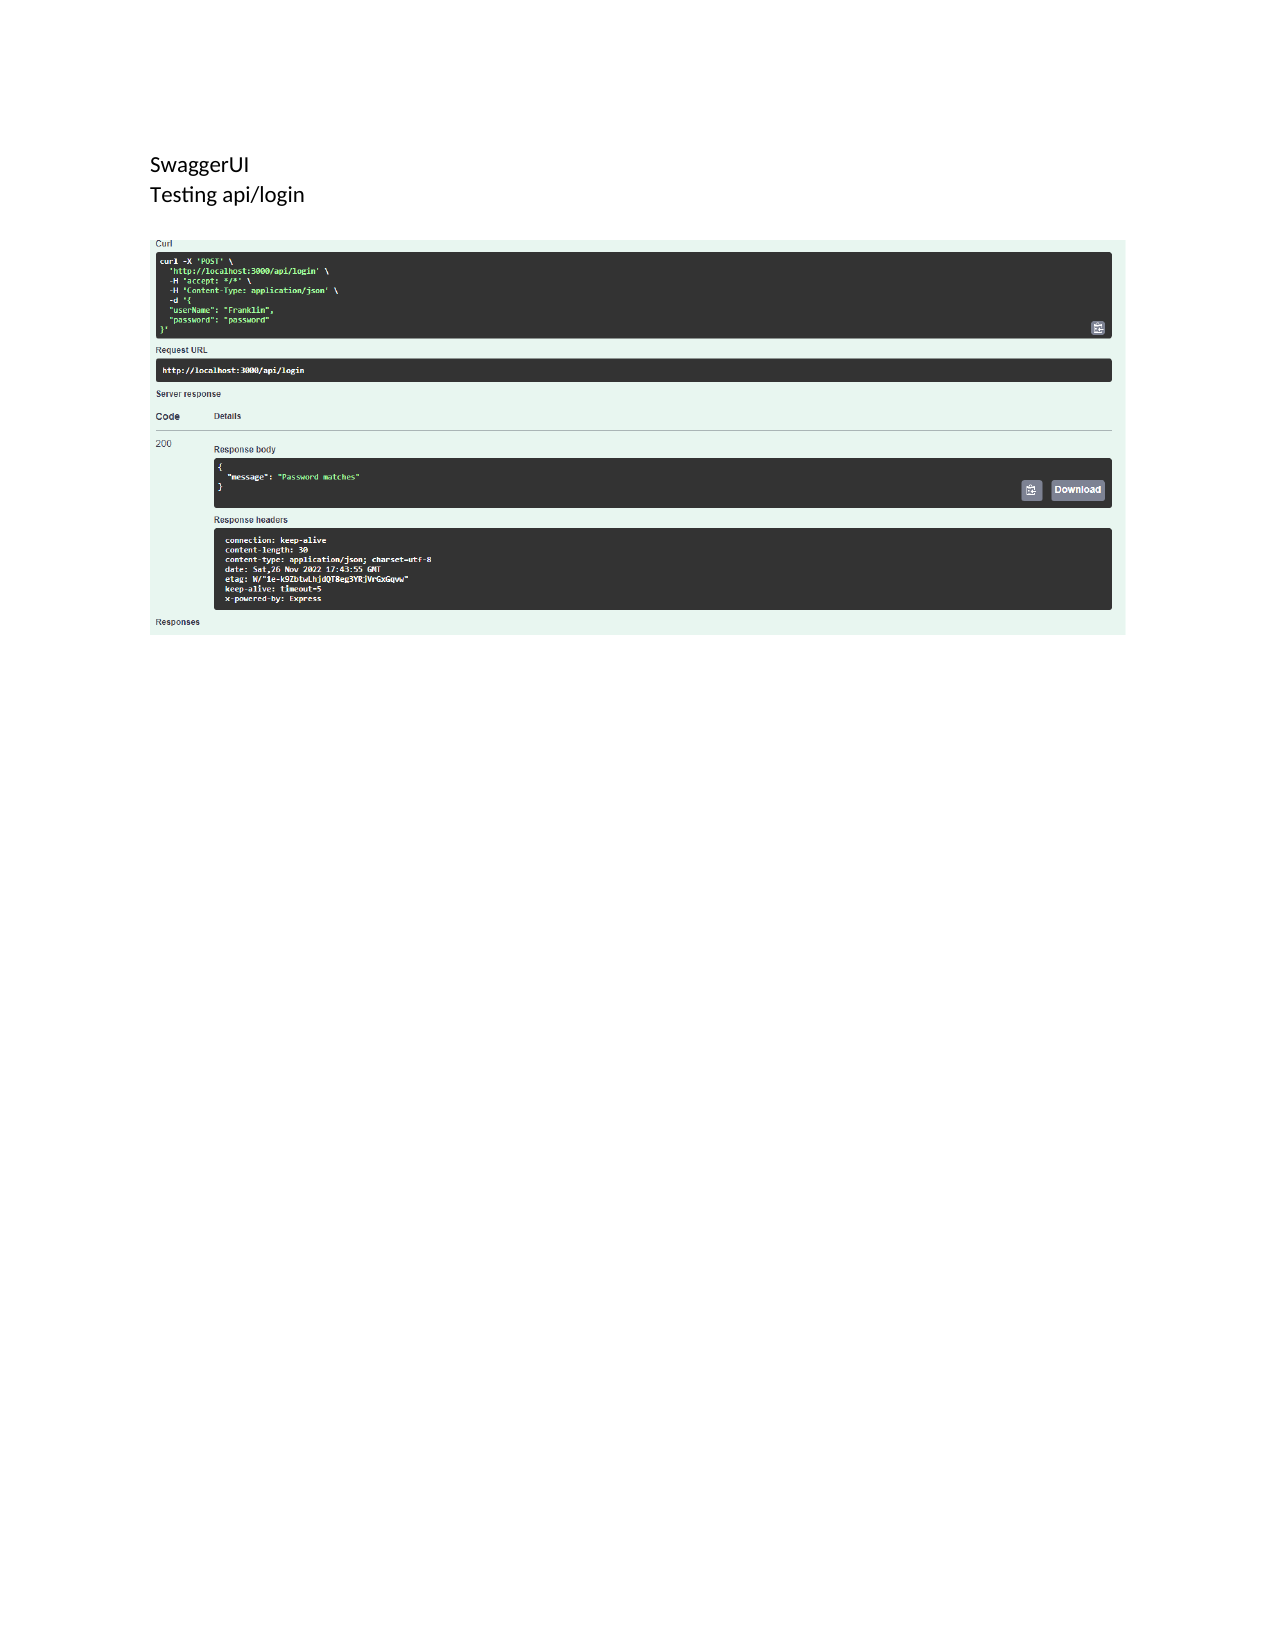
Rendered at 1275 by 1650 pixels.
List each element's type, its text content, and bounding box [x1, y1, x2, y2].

picture [150, 240, 1125, 635]
text Testing api/login [150, 180, 1125, 208]
text SwaggerUI [150, 150, 1125, 178]
